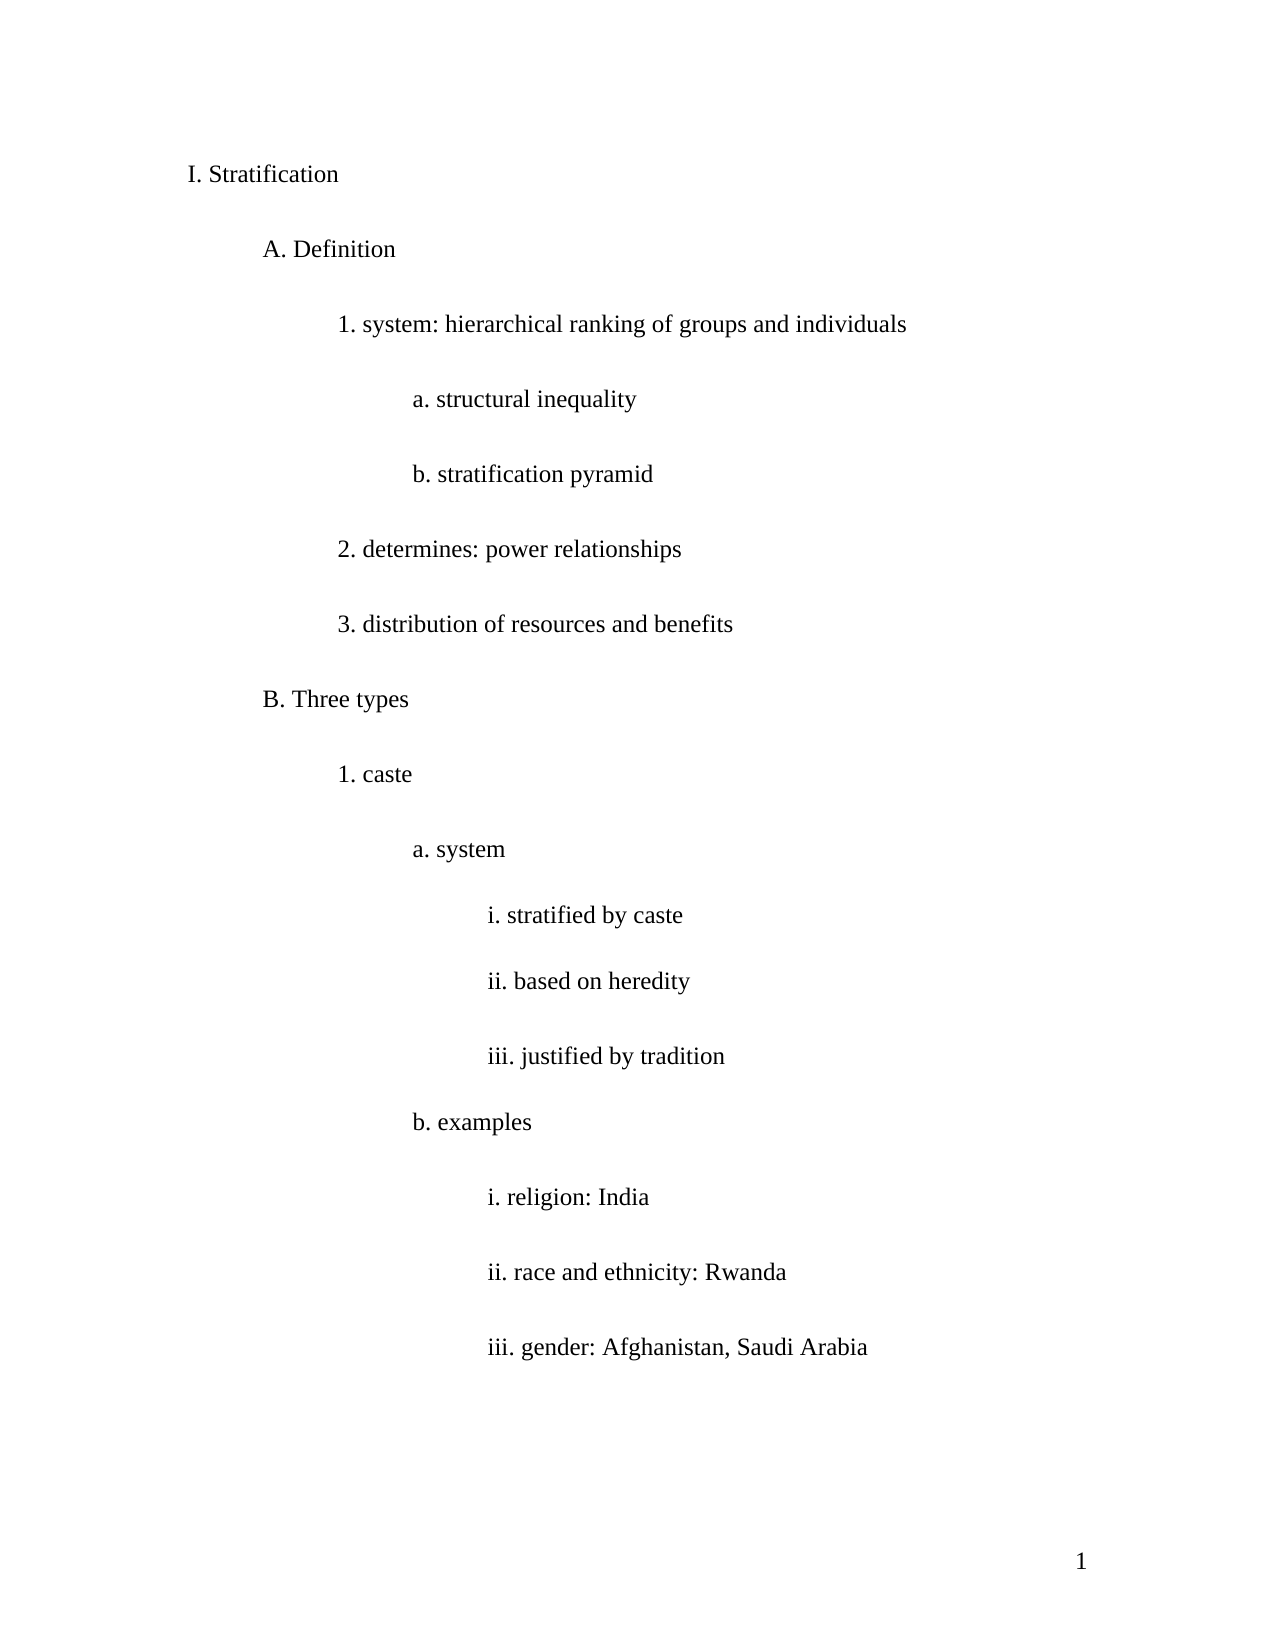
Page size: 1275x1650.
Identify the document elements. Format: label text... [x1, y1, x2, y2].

text b. examples [337, 1099, 1087, 1136]
text 1. system: hierarchical ranking of groups and individuals [187, 300, 1087, 337]
text iii. justified by tradition [187, 1032, 1087, 1070]
text a. system [187, 825, 1087, 862]
text A. Definition [187, 225, 1087, 262]
text B. Three types [187, 675, 1087, 712]
text ii. race and ethnicity: Rwanda [187, 1249, 1087, 1286]
text i. religion: India [187, 1174, 1087, 1211]
text iii. gender: Afghanistan, Saudi Arabia [187, 1324, 1087, 1361]
text ii. based on heredity [187, 957, 1087, 995]
text 3. distribution of resources and benefits [262, 600, 1087, 637]
text i. stratified by caste [187, 891, 1087, 929]
text b. stratification pyramid [187, 450, 1087, 487]
text 1. caste [262, 750, 1087, 787]
text I. Stratification [187, 150, 1087, 187]
text a. structural inequality [187, 375, 1087, 412]
text 2. determines: power relationships [187, 525, 1087, 562]
